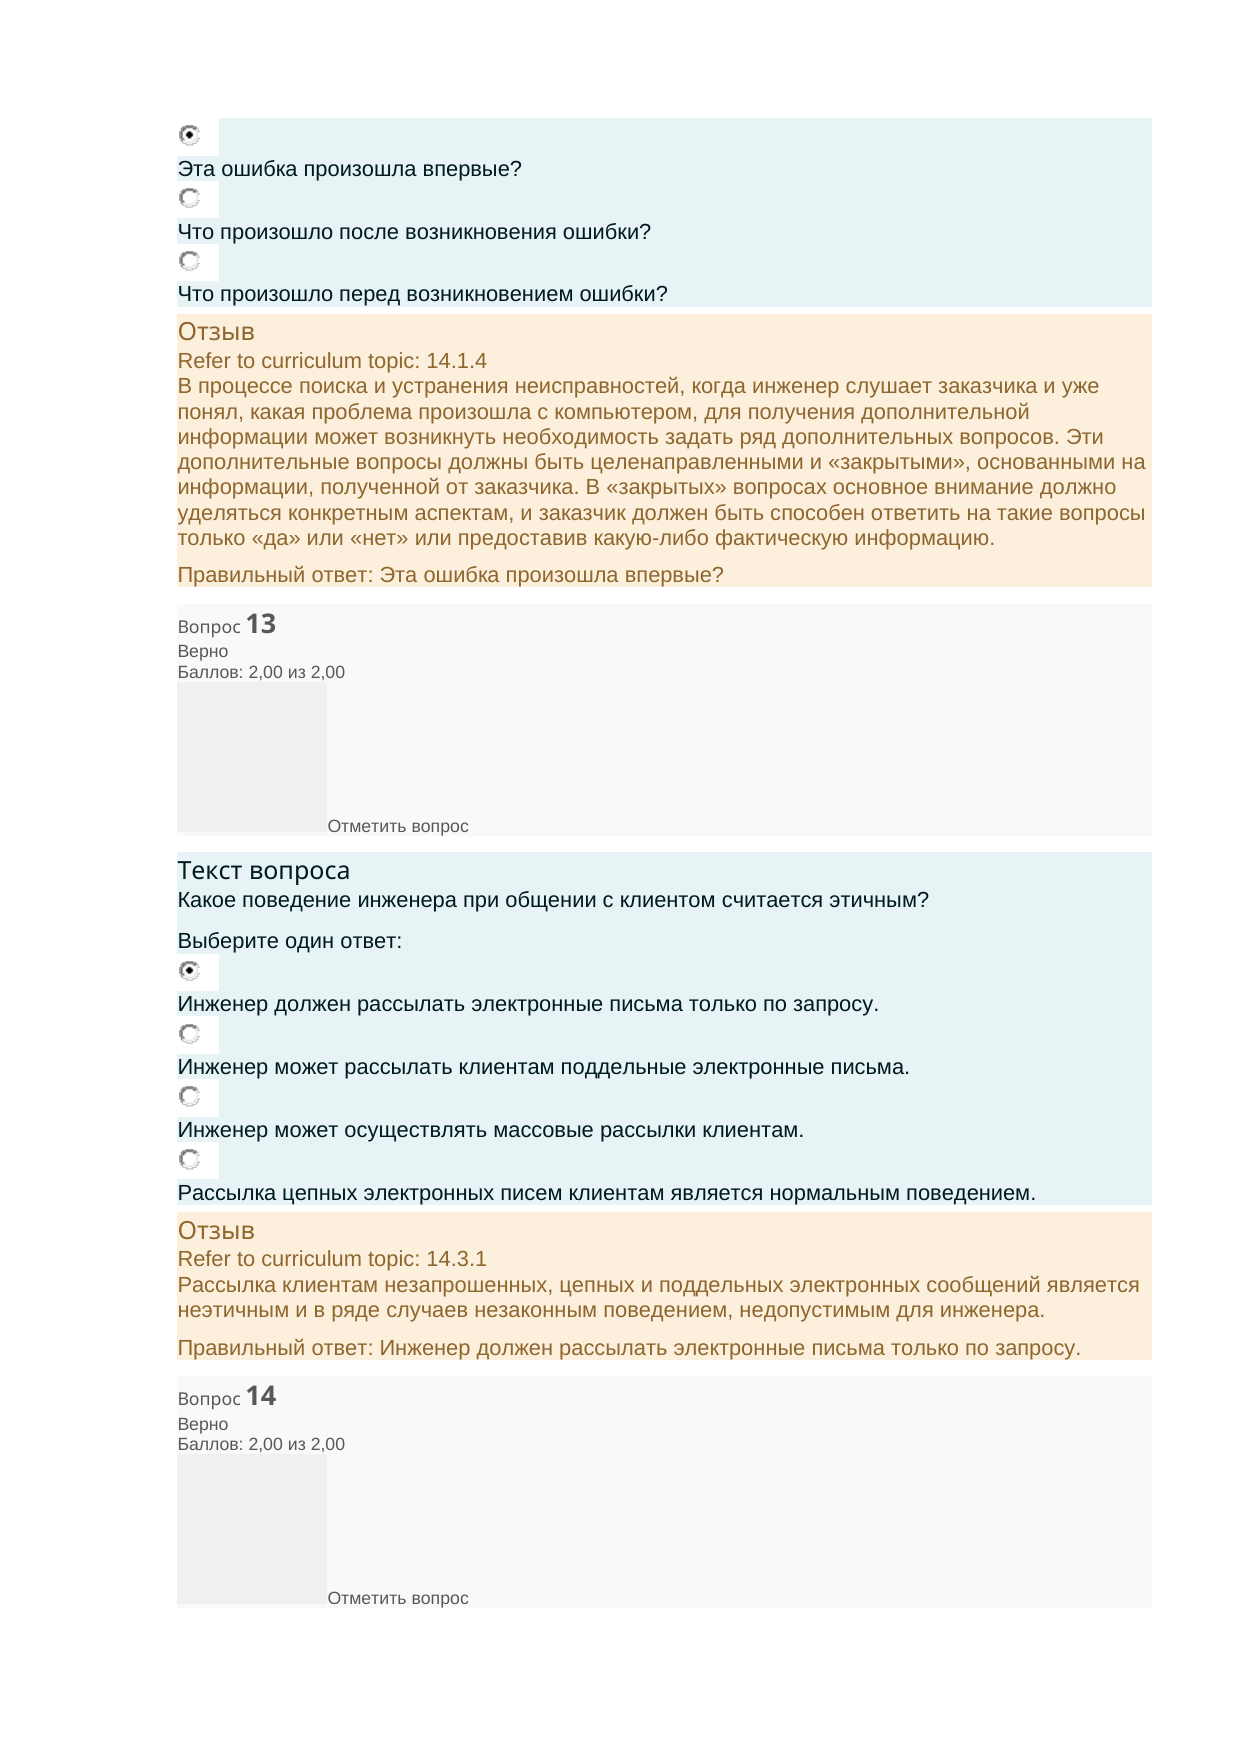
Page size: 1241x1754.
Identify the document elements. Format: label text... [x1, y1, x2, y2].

text Отметить вопрос [177, 682, 1152, 836]
text Инженер может рассылать клиентам поддельные электронные письма. [177, 1054, 1152, 1079]
text Баллов: 2,00 из 2,00 [177, 661, 1152, 682]
text Текст вопроса [177, 852, 1152, 886]
text Что произошло после возникновения ошибки? [177, 218, 1152, 244]
text Инженер может осуществлять массовые рассылки клиентам. [177, 1117, 1152, 1142]
text Баллов: 2,00 из 2,00 [177, 1434, 1152, 1454]
text Правильный ответ: Эта ошибка произошла впервые? [177, 562, 1152, 587]
text Правильный ответ: Инженер должен рассылать электронные письма только по запросу. [177, 1334, 1152, 1360]
text Эта ошибка произошла впервые? [177, 156, 1152, 181]
text Что произошло перед возникновением ошибки? [177, 281, 1152, 307]
text Выберите один ответ: [177, 928, 1152, 953]
text Refer to curriculum topic: 14.1.4 В процессе поиска и устранения неисправностей, когда инженер слушает заказчика и уже понял, какая проблема произошла с компьютером, для получения дополнительной информации может возникнуть необходимость задать ряд дополнительных вопросов. Эти дополнительные вопросы должны быть целенаправленными и «закрытыми», основанными на информации, полученной от заказчика. В «закрытых» вопросах основное внимание должно уделяться конкретным аспектам, и заказчик должен быть способен ответить на такие вопросы только «да» или «нет» или предоставив какую-либо фактическую информацию. [177, 348, 1152, 550]
text Какое поведение инженера при общении с клиентом считается этичным? [177, 886, 1152, 912]
text Верно [177, 641, 1152, 661]
text Отзыв [177, 314, 1152, 348]
text Вопрос 14 [177, 1376, 1152, 1413]
text Рассылка цепных электронных писем клиентам является нормальным поведением. [177, 1179, 1152, 1205]
text Отзыв [177, 1212, 1152, 1246]
text Инженер должен рассылать электронные письма только по запросу. [177, 991, 1152, 1016]
text Вопрос 13 [177, 604, 1152, 641]
text Refer to curriculum topic: 14.3.1 Рассылка клиентам незапрошенных, цепных и поддельных электронных сообщений является неэтичным и в ряде случаев незаконным поведением, недопустимым для инженера. [177, 1246, 1152, 1322]
text Отметить вопрос [177, 1454, 1152, 1608]
text Верно [177, 1413, 1152, 1434]
